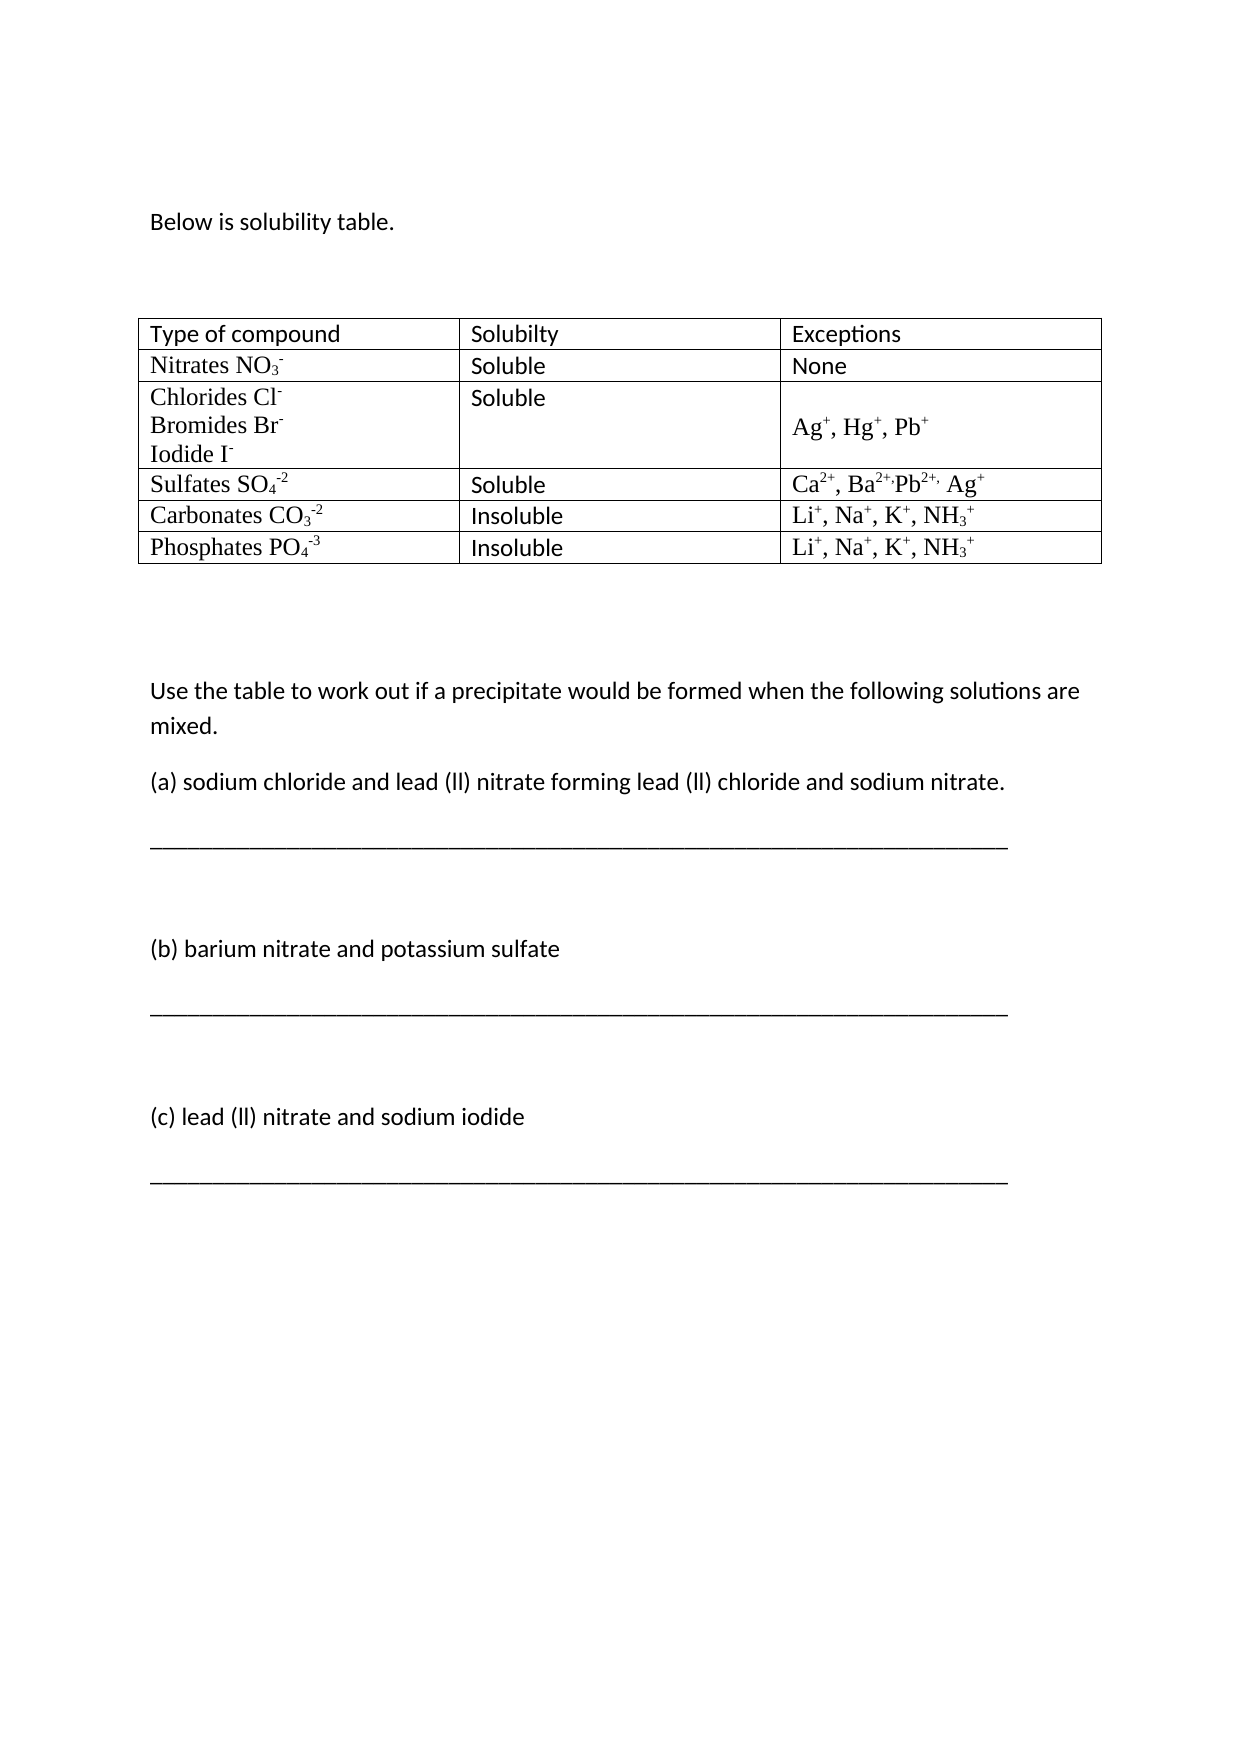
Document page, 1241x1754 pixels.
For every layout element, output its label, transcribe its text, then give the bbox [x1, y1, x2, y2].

table_cell Nitrates NO3- [139, 350, 459, 381]
table_cell Ag+, Hg+, Pb+ [781, 382, 1101, 468]
table_cell Soluble [460, 382, 780, 468]
table_header Exceptions [781, 319, 1101, 349]
table_cell Insoluble [460, 532, 780, 563]
table_cell Insoluble [460, 501, 780, 531]
table_cell None [781, 350, 1101, 381]
table_cell Li+, Na+, K+, NH3+ [781, 501, 1101, 531]
text Use the table to work out if a precipitate would be formed when the following solutions are mixed. [150, 675, 1090, 741]
table_cell Li+, Na+, K+, NH3+ [781, 532, 1101, 563]
table_cell Soluble [460, 350, 780, 381]
table_cell Soluble [460, 469, 780, 499]
table_header Solubilty [460, 319, 780, 349]
text Below is solubility table. [150, 206, 1090, 236]
table_cell Ca2+, Ba2+,Pb2+, Ag+ [781, 469, 1101, 499]
text (b) barium nitrate and potassium sulfate [150, 934, 1090, 964]
text _____________________________________________________________________ [150, 989, 1090, 1020]
table_cell Carbonates CO3-2 [139, 501, 459, 531]
text (c) lead (ll) nitrate and sodium iodide [150, 1101, 1090, 1132]
table_header Type of compound [139, 319, 459, 349]
text (a) sodium chloride and lead (ll) nitrate forming lead (ll) chloride and sodium nitrate. [150, 766, 1090, 797]
table_cell Phosphates PO4-3 [139, 532, 459, 563]
text _____________________________________________________________________ [150, 1157, 1090, 1187]
table_cell Chlorides Cl- Bromides Br- Iodide I- [139, 382, 459, 468]
text _____________________________________________________________________ [150, 822, 1090, 852]
table_cell Sulfates SO4-2 [139, 469, 459, 499]
